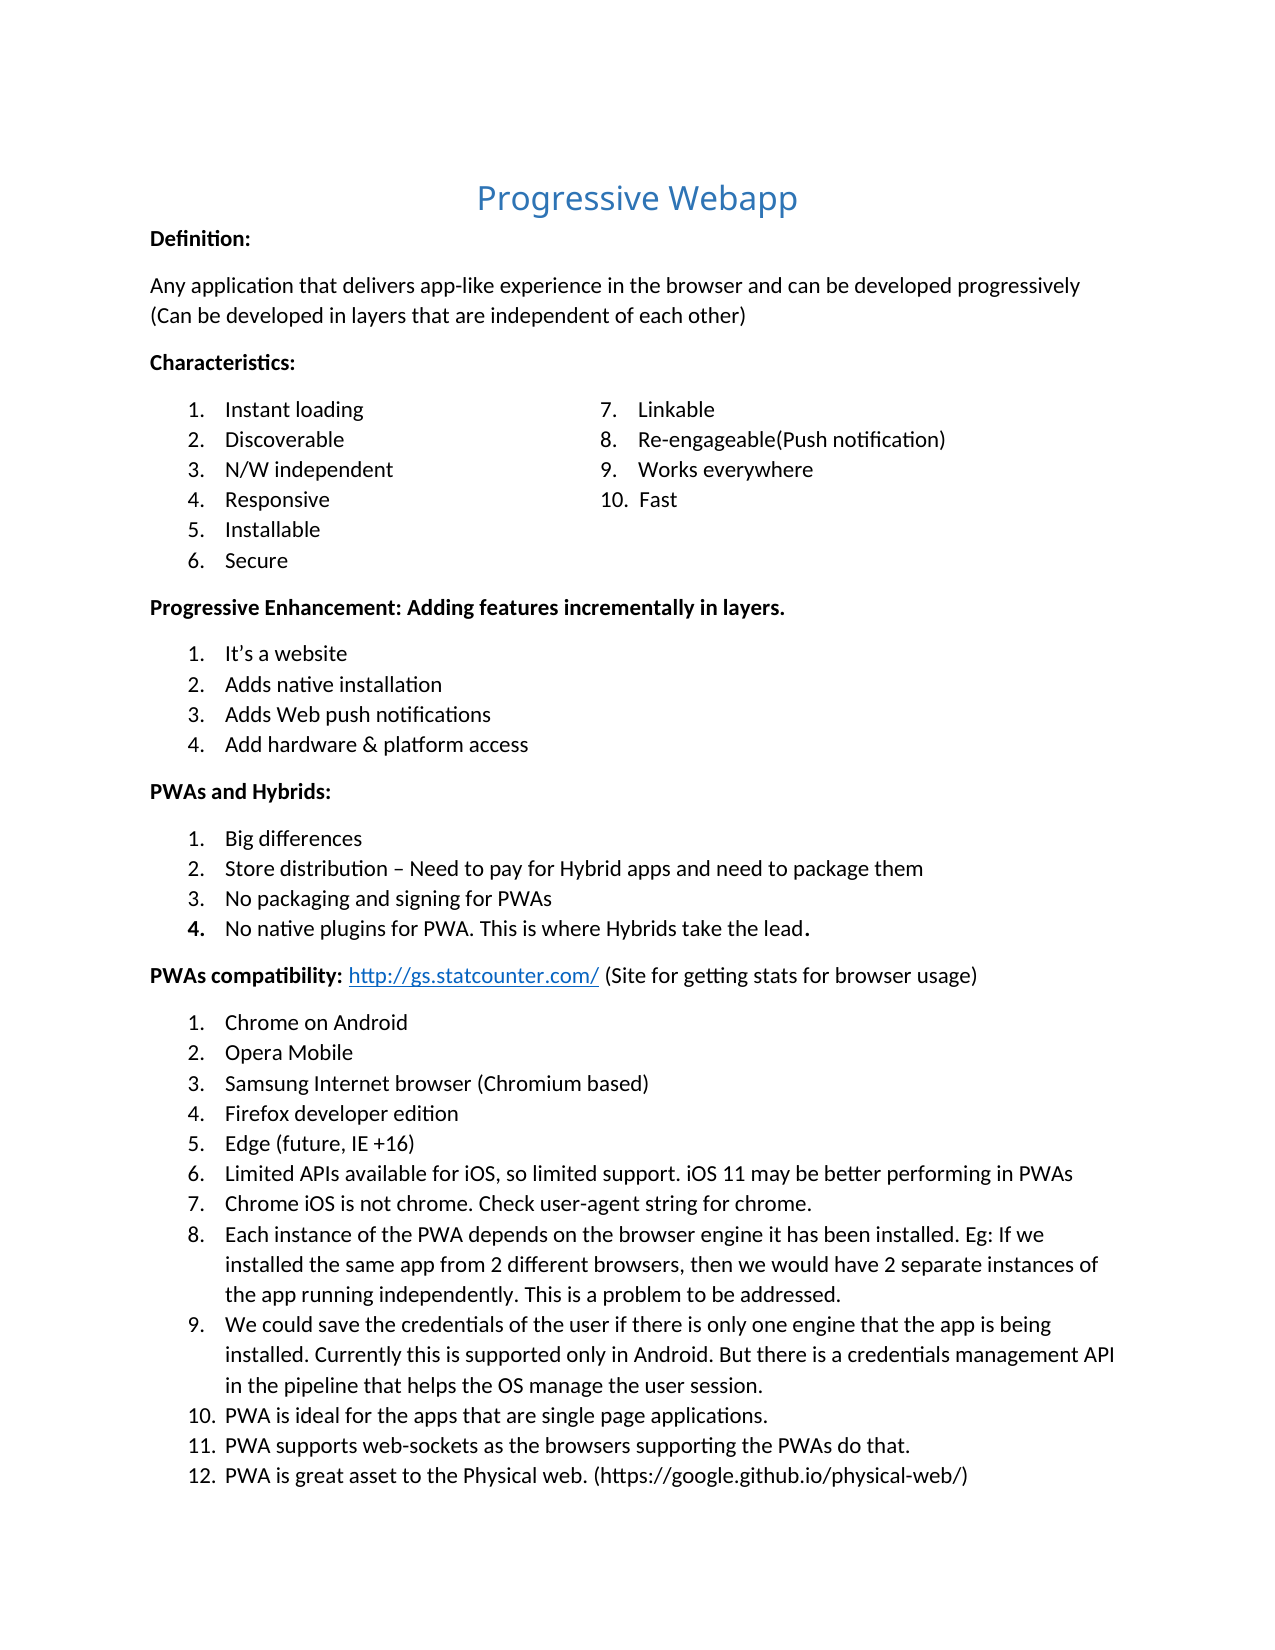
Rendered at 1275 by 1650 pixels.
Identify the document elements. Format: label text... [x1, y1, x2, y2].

list Opera Mobile [187, 1038, 1125, 1067]
list We could save the credentials of the user if there is only one engine that the app is being installed. Currently this is supported only in Android. But there is a credentials management API in the pipeline that helps the OS manage the user session. [187, 1310, 1125, 1399]
subtitle Progressive Webapp [150, 175, 1125, 220]
text Any application that delivers app-like experience in the browser and can be developed progressively (Can be developed in layers that are independent of each other) [150, 271, 1125, 329]
text PWAs and Hybrids: [150, 777, 1125, 805]
list PWA is ideal for the apps that are single page applications. [187, 1401, 1125, 1429]
list Installable [187, 516, 1125, 544]
list Store distribution – Need to pay for Hybrid apps and need to package them [187, 854, 1125, 882]
list PWA supports web-sockets as the browsers supporting the PWAs do that. [187, 1431, 1125, 1459]
list Samsung Internet browser (Chromium based) [187, 1069, 1125, 1097]
text Characteristics: [150, 348, 1125, 376]
list No packaging and signing for PWAs [187, 884, 1125, 912]
list Responsive 10. Fast [187, 485, 1125, 513]
list Edge (future, IE +16) [187, 1129, 1125, 1157]
list N/W independent 9. Works everywhere [187, 455, 1125, 483]
list Chrome on Android [187, 1008, 1125, 1036]
list PWA is great asset to the Physical web. (https://google.github.io/physical-web/) [187, 1461, 1125, 1489]
list No native plugins for PWA. This is where Hybrids take the lead. [187, 914, 1125, 943]
text PWAs compatibility: http://gs.statcounter.com/ (Site for getting stats for browser usage) [150, 961, 1125, 989]
list Adds Web push notifications [187, 700, 1125, 728]
list Discoverable 8. Re-engageable(Push notification) [187, 425, 1125, 453]
list Add hardware & platform access [187, 730, 1125, 758]
list Secure [187, 546, 1125, 574]
list It’s a website [187, 639, 1125, 668]
list Chrome iOS is not chrome. Check user-agent string for chrome. [187, 1189, 1125, 1218]
list Big differences [187, 824, 1125, 852]
list Adds native installation [187, 670, 1125, 698]
text Progressive Enhancement: Adding features incrementally in layers. [150, 593, 1125, 621]
list Each instance of the PWA depends on the browser engine it has been installed. Eg: If we installed the same app from 2 different browsers, then we would have 2 separate instances of the app running independently. This is a problem to be addressed. [187, 1220, 1125, 1308]
list Instant loading 7. Linkable [187, 395, 1125, 423]
list Limited APIs available for iOS, so limited support. iOS 11 may be better performing in PWAs [187, 1159, 1125, 1187]
text Definition: [150, 224, 1125, 252]
list Firefox developer edition [187, 1099, 1125, 1127]
